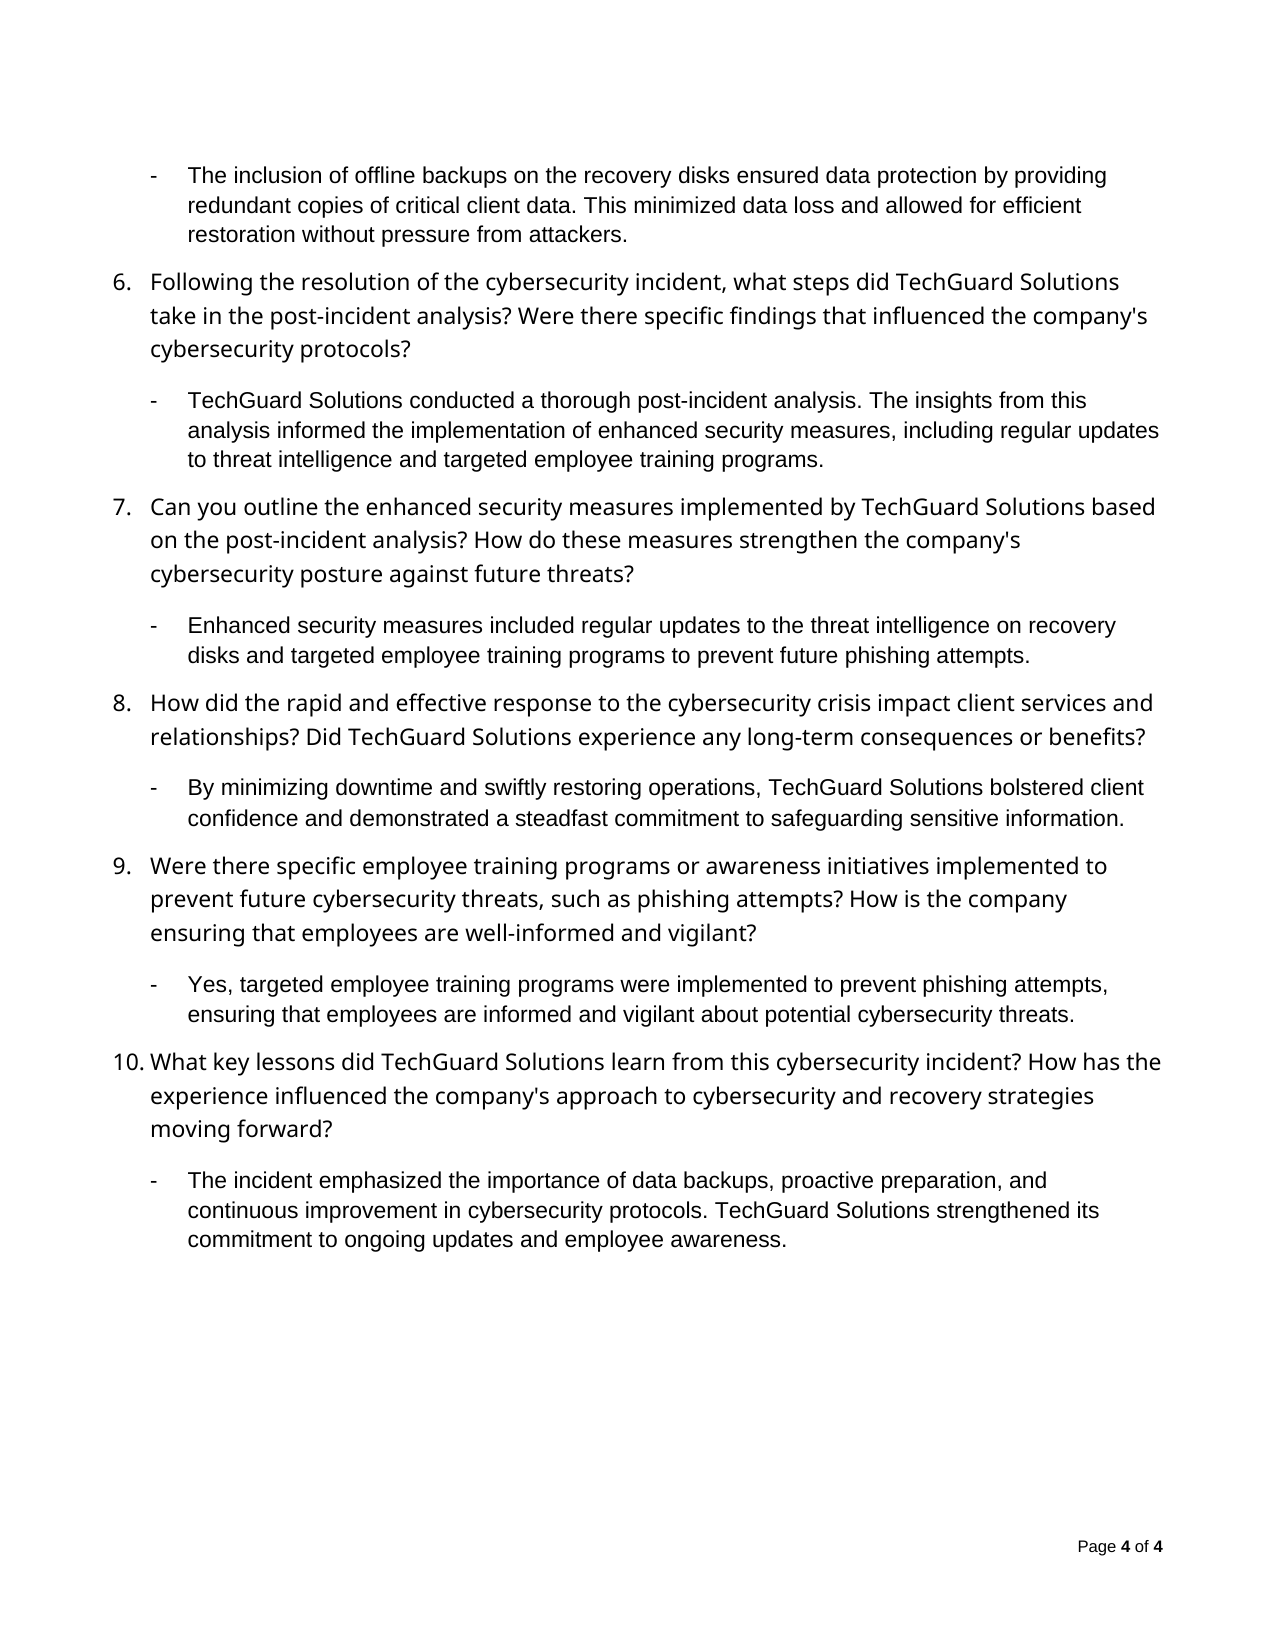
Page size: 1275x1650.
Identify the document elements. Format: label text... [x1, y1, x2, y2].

list Following the resolution of the cybersecurity incident, what steps did TechGuard Solutions take in the post-incident analysis? Were there specific findings that influenced the company's cybersecurity protocols? [112, 266, 1162, 364]
list Yes, targeted employee training programs were implemented to prevent phishing attempts, ensuring that employees are informed and vigilant about potential cybersecurity threats. [150, 967, 1162, 1027]
list Were there specific employee training programs or awareness initiatives implemented to prevent future cybersecurity threats, such as phishing attempts? How is the company ensuring that employees are well-informed and vigilant? [112, 849, 1162, 948]
list By minimizing downtime and swiftly restoring operations, TechGuard Solutions bolstered client confidence and demonstrated a steadfast commitment to safeguarding sensitive information. [150, 771, 1162, 831]
list Enhanced security measures included regular updates to the threat intelligence on recovery disks and targeted employee training programs to prevent future phishing attempts. [150, 608, 1162, 668]
list How did the rapid and effective response to the cybersecurity crisis impact client services and relationships? Did TechGuard Solutions experience any long-term consequences or benefits? [112, 687, 1162, 752]
list Can you outline the enhanced security measures implemented by TechGuard Solutions based on the post-incident analysis? How do these measures strengthen the company's cybersecurity posture against future threats? [112, 491, 1162, 589]
list The inclusion of offline backups on the recovery disks ensured data protection by providing redundant copies of critical client data. This minimized data loss and allowed for efficient restoration without pressure from attackers. [150, 159, 1162, 247]
list TechGuard Solutions conducted a thorough post-incident analysis. The insights from this analysis informed the implementation of enhanced security measures, including regular updates to threat intelligence and targeted employee training programs. [150, 384, 1162, 472]
list What key lessons did TechGuard Solutions learn from this cybersecurity incident? How has the experience influenced the company's approach to cybersecurity and recovery strategies moving forward? [112, 1046, 1162, 1145]
list The incident emphasized the importance of data backups, proactive preparation, and continuous improvement in cybersecurity protocols. TechGuard Solutions strengthened its commitment to ongoing updates and employee awareness. [150, 1164, 1162, 1252]
